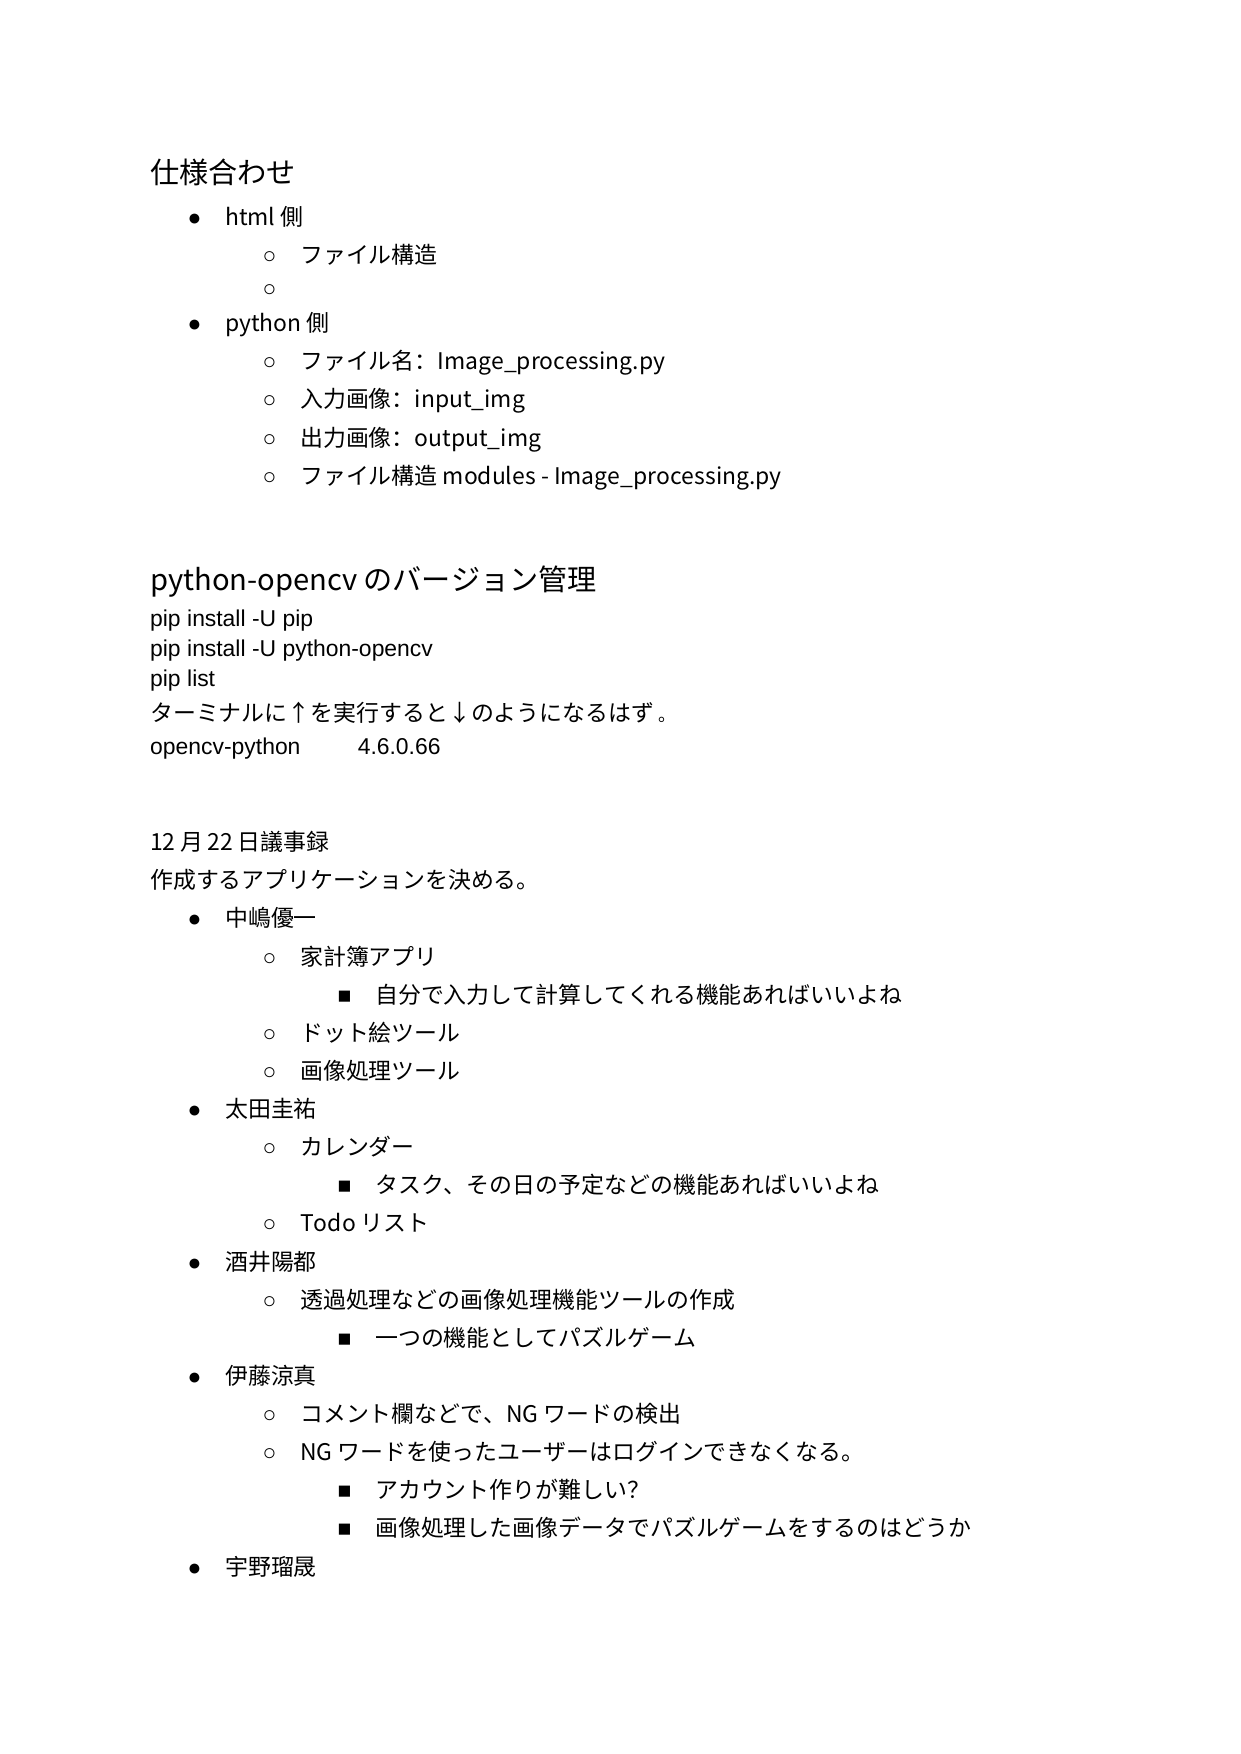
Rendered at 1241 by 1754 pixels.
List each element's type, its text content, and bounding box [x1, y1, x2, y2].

list タスク、その日の予定などの機能あればいいよね [337, 1167, 1090, 1200]
list 宇野瑠晟 [187, 1548, 1090, 1582]
text python-opencvのバージョン管理 [150, 556, 1090, 598]
list カレンダー [262, 1129, 1090, 1162]
list 入力画像：input_img [262, 381, 1090, 414]
list 自分で入力して計算してくれる機能あればいいよね [337, 976, 1090, 1010]
list ドット絵ツール [262, 1014, 1090, 1048]
list 透過処理などの画像処理機能ツールの作成 [262, 1281, 1090, 1315]
list 伊藤涼真 [187, 1358, 1090, 1391]
list NGワードを使ったユーザーはログインできなくなる。 [262, 1434, 1090, 1467]
list ファイル構造 modules - Image_processing.py [262, 457, 1090, 491]
text ターミナルに↑を実行すると↓のようになるはず 。 [150, 695, 1090, 728]
text opencv-python 4.6.0.66 [150, 733, 1090, 760]
text 作成するアプリケーションを決める。 [150, 862, 1090, 895]
list 家計簿アプリ [262, 938, 1090, 972]
list 画像処理した画像データでパズルゲームをするのはどうか [337, 1510, 1090, 1543]
list python側 [187, 305, 1090, 338]
list html側 [187, 198, 1090, 232]
text pip install -U pip [150, 604, 1090, 631]
list ファイル構造 [262, 237, 1090, 270]
list 酒井陽都 [187, 1243, 1090, 1277]
list 一つの機能としてパズルゲーム [337, 1319, 1090, 1353]
list アカウント作りが難しい？ [337, 1472, 1090, 1505]
list 画像処理ツール [262, 1053, 1090, 1086]
text 仕様合わせ [150, 150, 1090, 192]
text pip install -U python-opencv [150, 635, 1090, 661]
list 中嶋優一 [187, 900, 1090, 933]
list Todoリスト [262, 1205, 1090, 1238]
list 出力画像：output_img [262, 419, 1090, 453]
list 太田圭祐 [187, 1091, 1090, 1124]
list コメント欄などで、NGワードの検出 [262, 1396, 1090, 1429]
text 12月22日議事録 [150, 824, 1090, 857]
text pip list [150, 665, 1090, 691]
list ファイル名：Image_processing.py [262, 343, 1090, 376]
